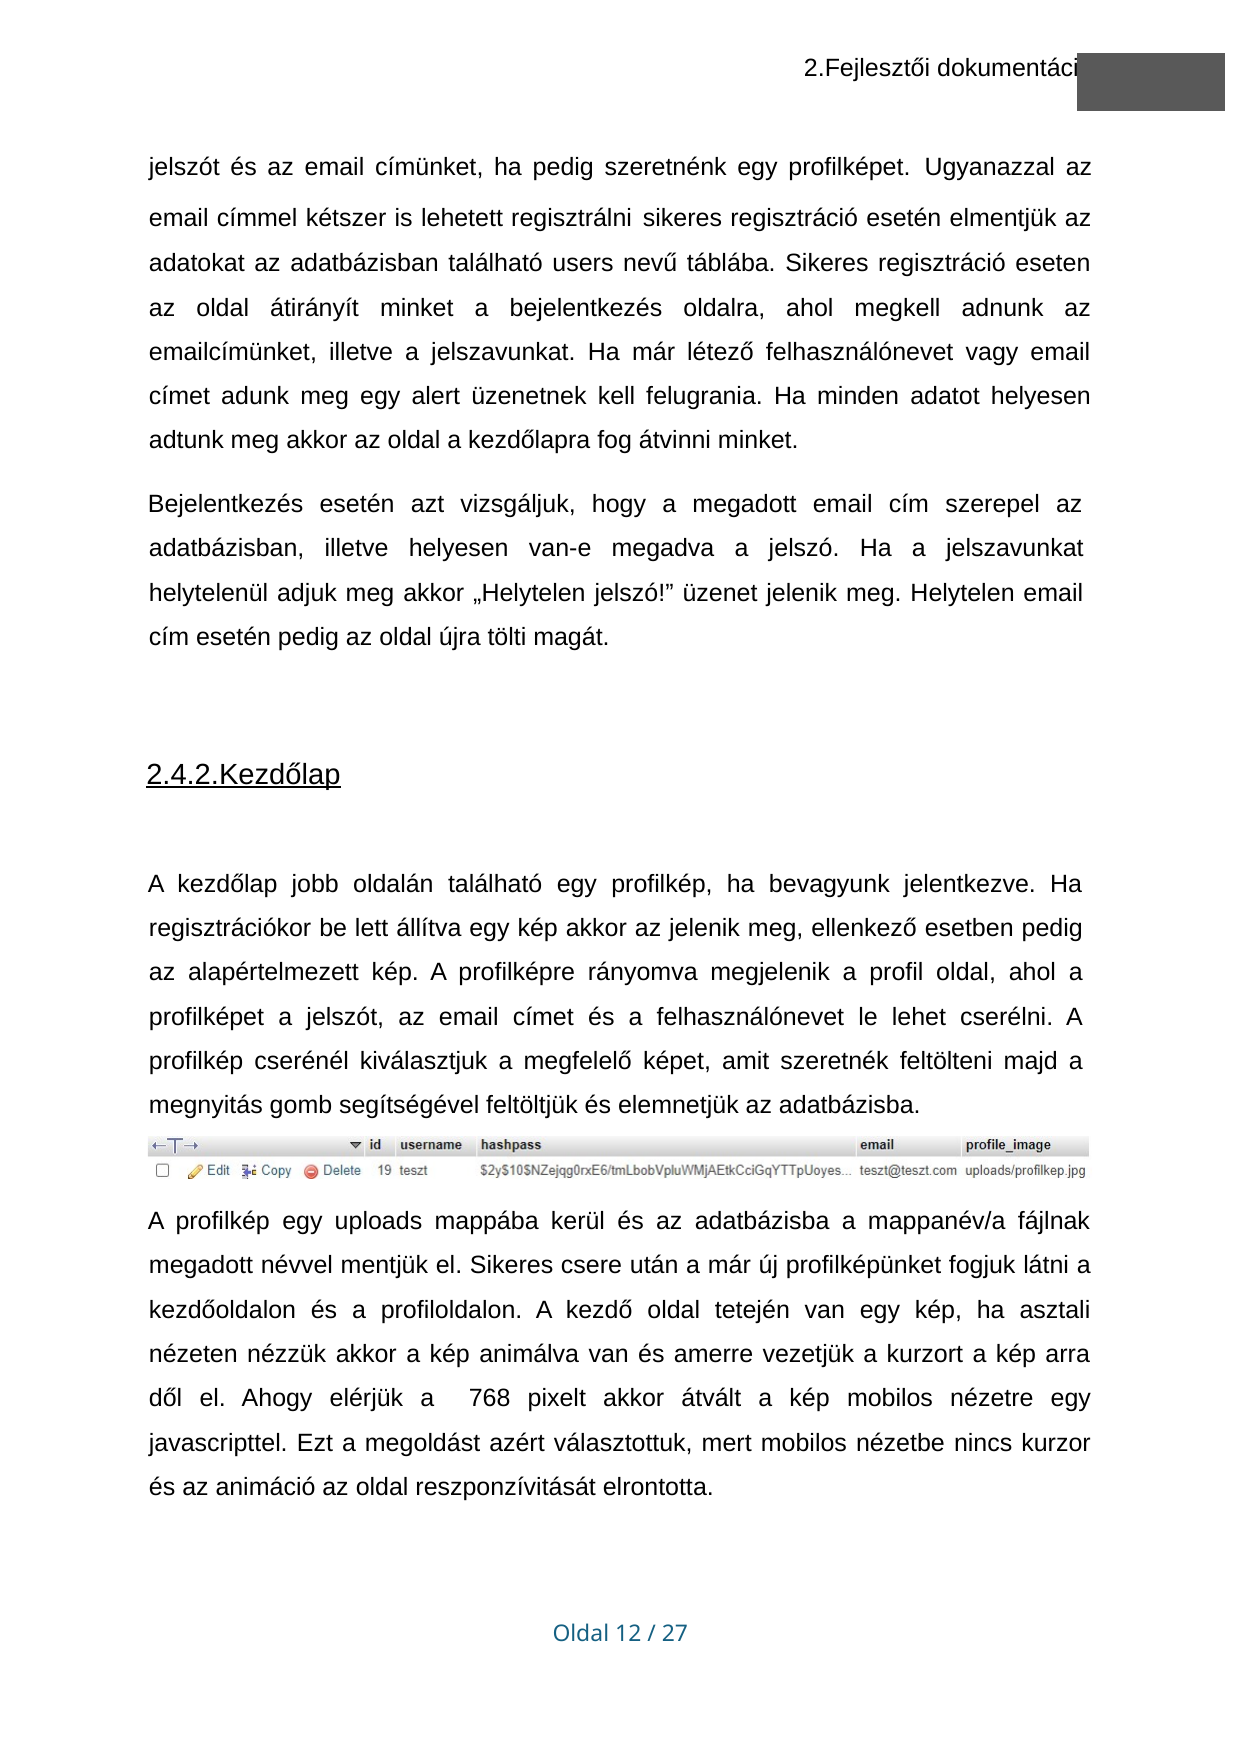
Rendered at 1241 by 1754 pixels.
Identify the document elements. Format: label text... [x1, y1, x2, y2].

text Bejelentkezés esetén azt vizsgáljuk, hogy a megadott email cím szerepel az adatbázisban, illetve helyesen van-e megadva a jelszó. Ha a jelszavunkat helytelenül adjuk meg akkor „Helytelen jelszó!” üzenet jelenik meg. Helytelen email cím esetén pedig az oldal újra tölti magát. [148, 489, 1084, 651]
text A kezdőlap jobb oldalán található egy profilkép, ha bevagyunk jelentkezve. Ha regisztrációkor be lett állítva egy kép akkor az jelenik meg, ellenkező esetben pedig az alapértelmezett kép. A profilképre rányomva megjelenik a profil oldal, ahol a profilképet a jelszót, az email címet és a felhasználónevet le lehet cserélni. A profilkép cserénél kiválasztjuk a megfelelő képet, amit szeretnék feltölteni majd a megnyitás gomb segítségével feltöltjük és elemnetjük az adatbázisba. [148, 869, 1084, 1119]
text A profilkép egy uploads mappába kerül és az adatbázisba a mappanév/a fájlnak megadott névvel mentjük el. Sikeres csere után a már új profilképünket fogjuk látni a kezdőoldalon és a profiloldalon. A kezdő oldal tetején van egy kép, ha asztali nézeten nézzük akkor a kép animálva van és amerre vezetjük a kurzort a kép arra dől el. Ahogy elérjük a 768 pixelt akkor átvált a kép mobilos nézetre egy javascripttel. Ezt a megoldást azért választottuk, mert mobilos nézetbe nincs kurzor és az animáció az oldal reszponzívitását elrontotta. [148, 1206, 1092, 1501]
picture [147, 1136, 1093, 1179]
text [148, 148, 1092, 454]
subtitle 2.4.2.Kezdőlap [146, 757, 1093, 790]
